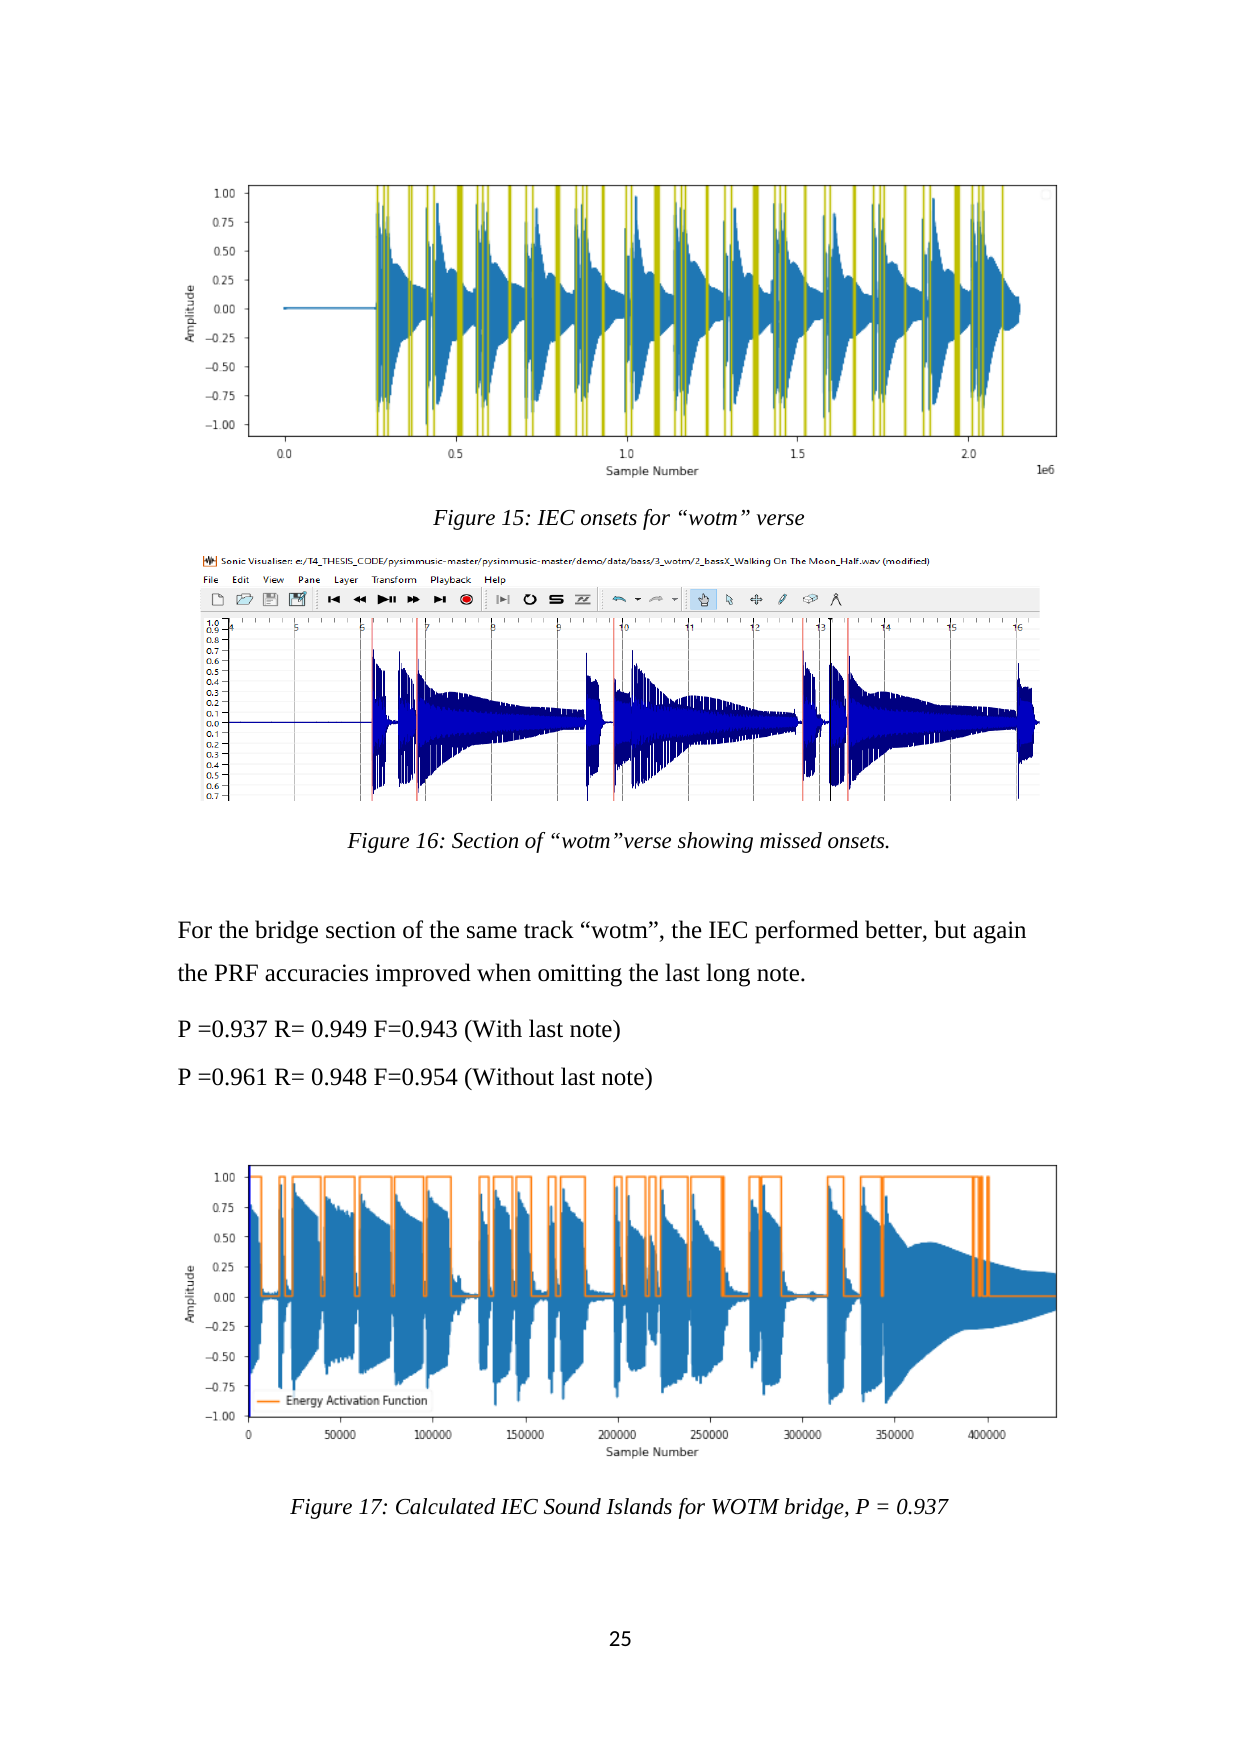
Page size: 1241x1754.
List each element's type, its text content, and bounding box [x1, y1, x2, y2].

text Figure 16: Section of “wotm”verse showing missed onsets. [177, 827, 1063, 854]
text Figure 15: IEC onsets for “wotm” verse [177, 504, 1063, 531]
text For the bridge section of the same track “wotm”, the IEC performed better, but again the PRF accuracies improved when omitting the last long note. [177, 915, 1063, 987]
text P =0.937 R= 0.949 F=0.943 (With last note) [177, 1014, 1063, 1043]
picture [177, 1157, 1063, 1467]
picture [177, 177, 1063, 486]
picture [200, 556, 1040, 801]
text P =0.961 R= 0.948 F=0.954 (Without last note) [177, 1062, 1063, 1090]
text Figure 17: Calculated IEC Sound Islands for WOTM bridge, P = 0.937 [177, 1493, 1063, 1519]
